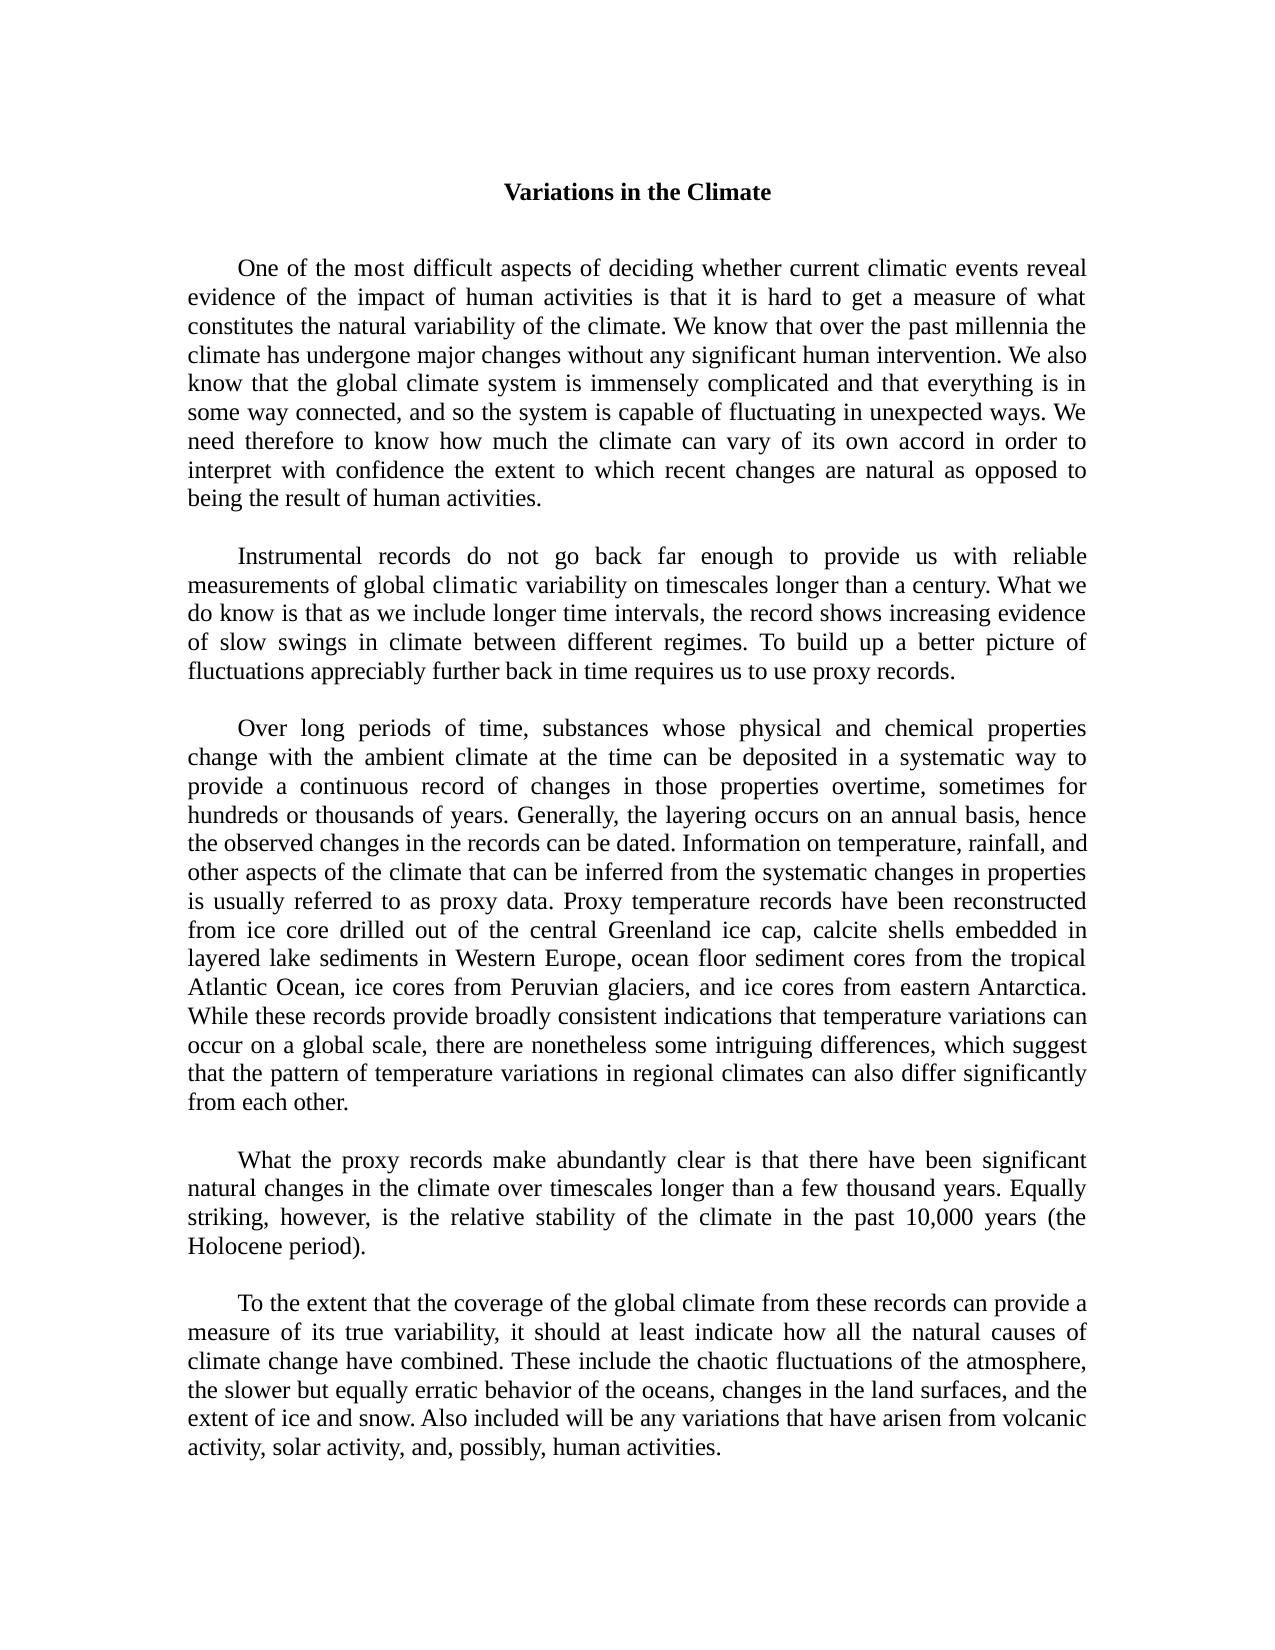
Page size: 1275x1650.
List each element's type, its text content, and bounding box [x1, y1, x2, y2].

subtitle Variations in the Climate [187, 177, 1087, 206]
text To the extent that the coverage of the global climate from these records can provide a measure of its true variability, it should at least indicate how all the natural causes of climate change have combined. These include the chaotic fluctuations of the atmosphere, the slower but equally erratic behavior of the oceans, changes in the land surfaces, and the extent of ice and snow. Also included will be any variations that have arisen from volcanic activity, solar activity, and, possibly, human activities. [187, 1288, 1087, 1461]
text One of the most difficult aspects of deciding whether current climatic events reveal evidence of the impact of human activities is that it is hard to get a measure of what constitutes the natural variability of the climate. We know that over the past millennia the climate has undergone major changes without any significant human intervention. We also know that the global climate system is immensely complicated and that everything is in some way connected, and so the system is capable of fluctuating in unexpected ways. We need therefore to know how much the climate can vary of its own accord in order to interpret with confidence the extent to which recent changes are natural as opposed to being the result of human activities. [187, 253, 1087, 512]
text What the proxy records make abundantly clear is that there have been significant natural changes in the climate over timescales longer than a few thousand years. Equally striking, however, is the relative stability of the climate in the past 10,000 years (the Holocene period). [187, 1145, 1087, 1260]
text Instrumental records do not go back far enough to provide us with reliable measurements of global climatic variability on timescales longer than a century. What we do know is that as we include longer time intervals, the record shows increasing evidence of slow swings in climate between different regimes. To build up a better picture of fluctuations appreciably further back in time requires us to use proxy records. [187, 541, 1087, 685]
text Over long periods of time, substances whose physical and chemical properties change with the ambient climate at the time can be deposited in a systematic way to provide a continuous record of changes in those properties overtime, sometimes for hundreds or thousands of years. Generally, the layering occurs on an annual basis, hence the observed changes in the records can be dated. Information on temperature, rainfall, and other aspects of the climate that can be inferred from the systematic changes in properties is usually referred to as proxy data. Proxy temperature records have been reconstructed from ice core drilled out of the central Greenland ice cap, calcite shells embedded in layered lake sediments in Western Europe, ocean floor sediment cores from the tropical Atlantic Ocean, ice cores from Peruvian glaciers, and ice cores from eastern Antarctica. While these records provide broadly consistent indications that temperature variations can occur on a global scale, there are nonetheless some intriguing differences, which suggest that the pattern of temperature variations in regional climates can also differ significantly from each other. [187, 713, 1087, 1116]
